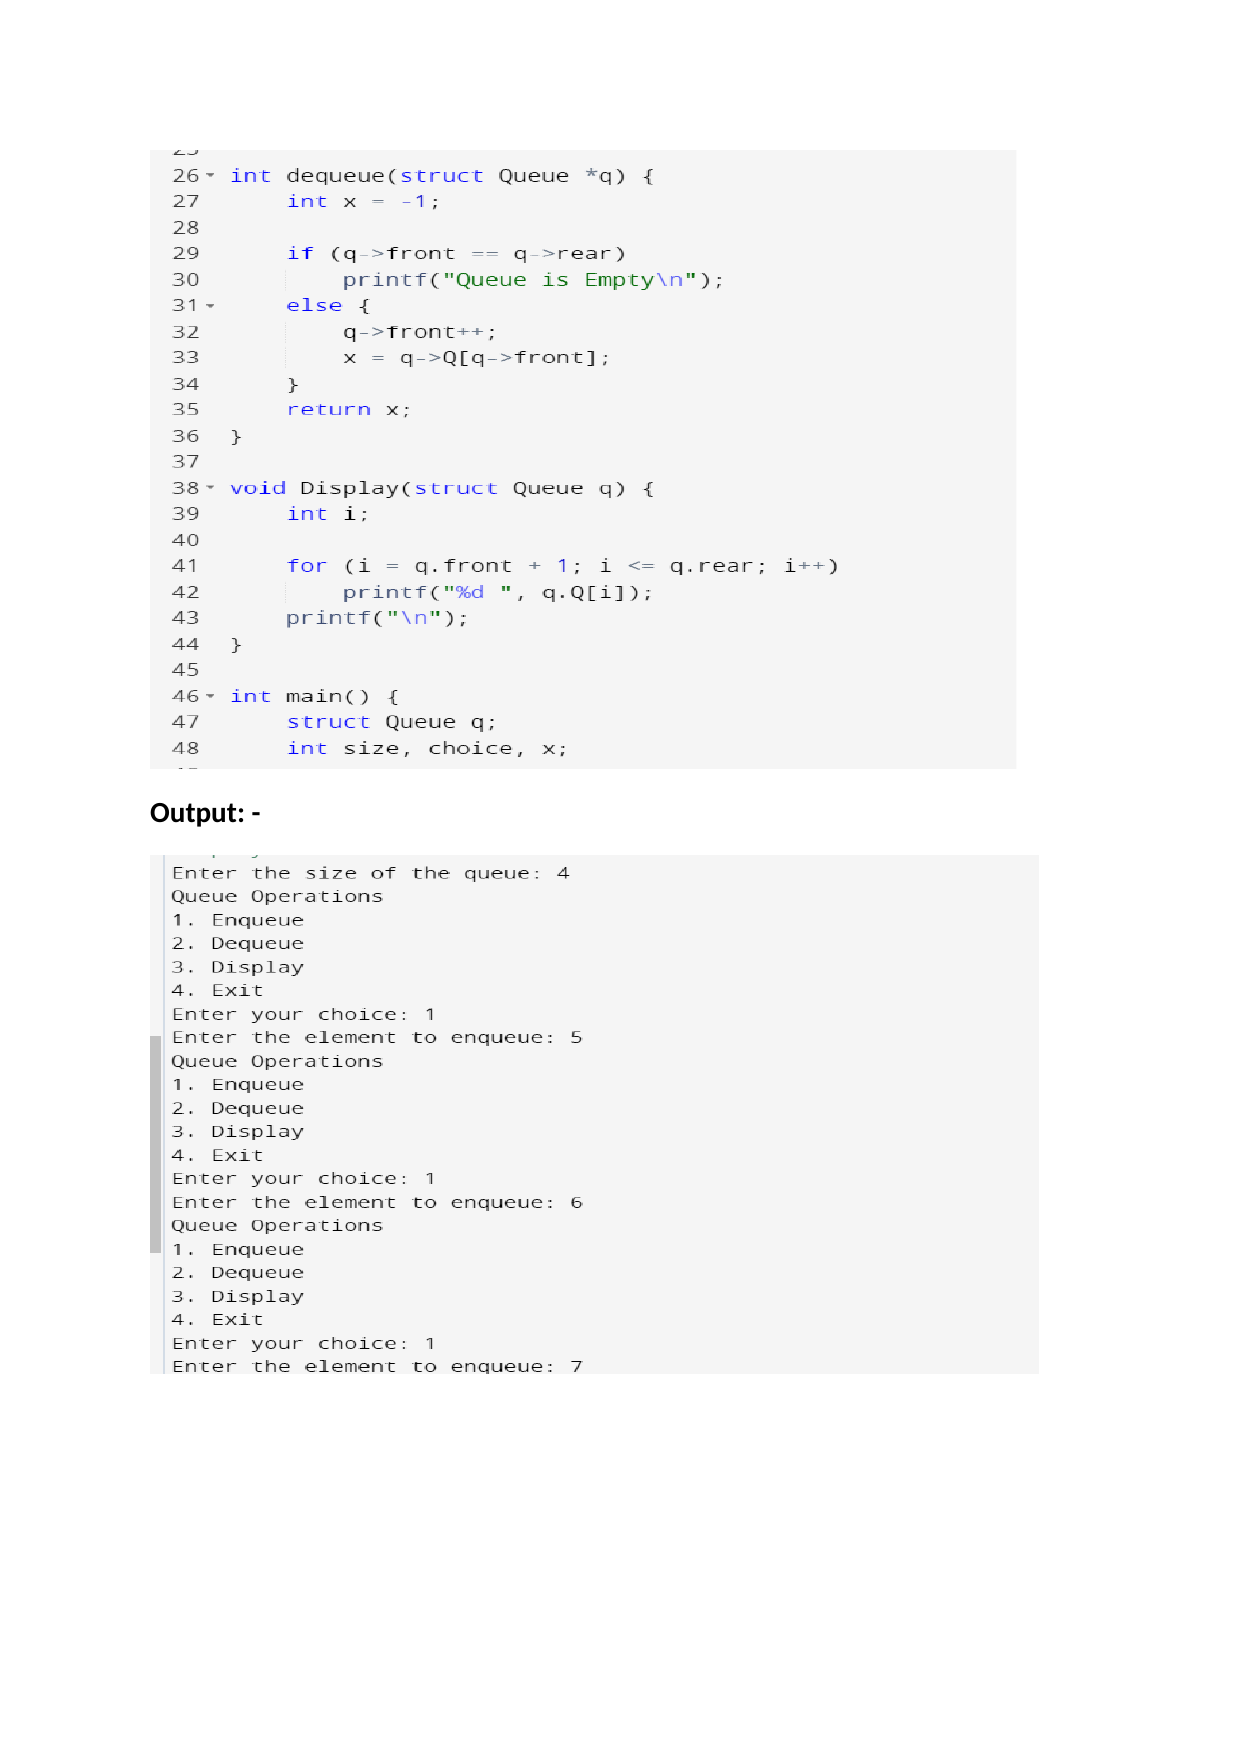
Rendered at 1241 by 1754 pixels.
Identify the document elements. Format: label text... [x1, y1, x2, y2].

text Output: - [150, 794, 1090, 829]
picture [150, 855, 1039, 1374]
picture [150, 150, 1017, 769]
